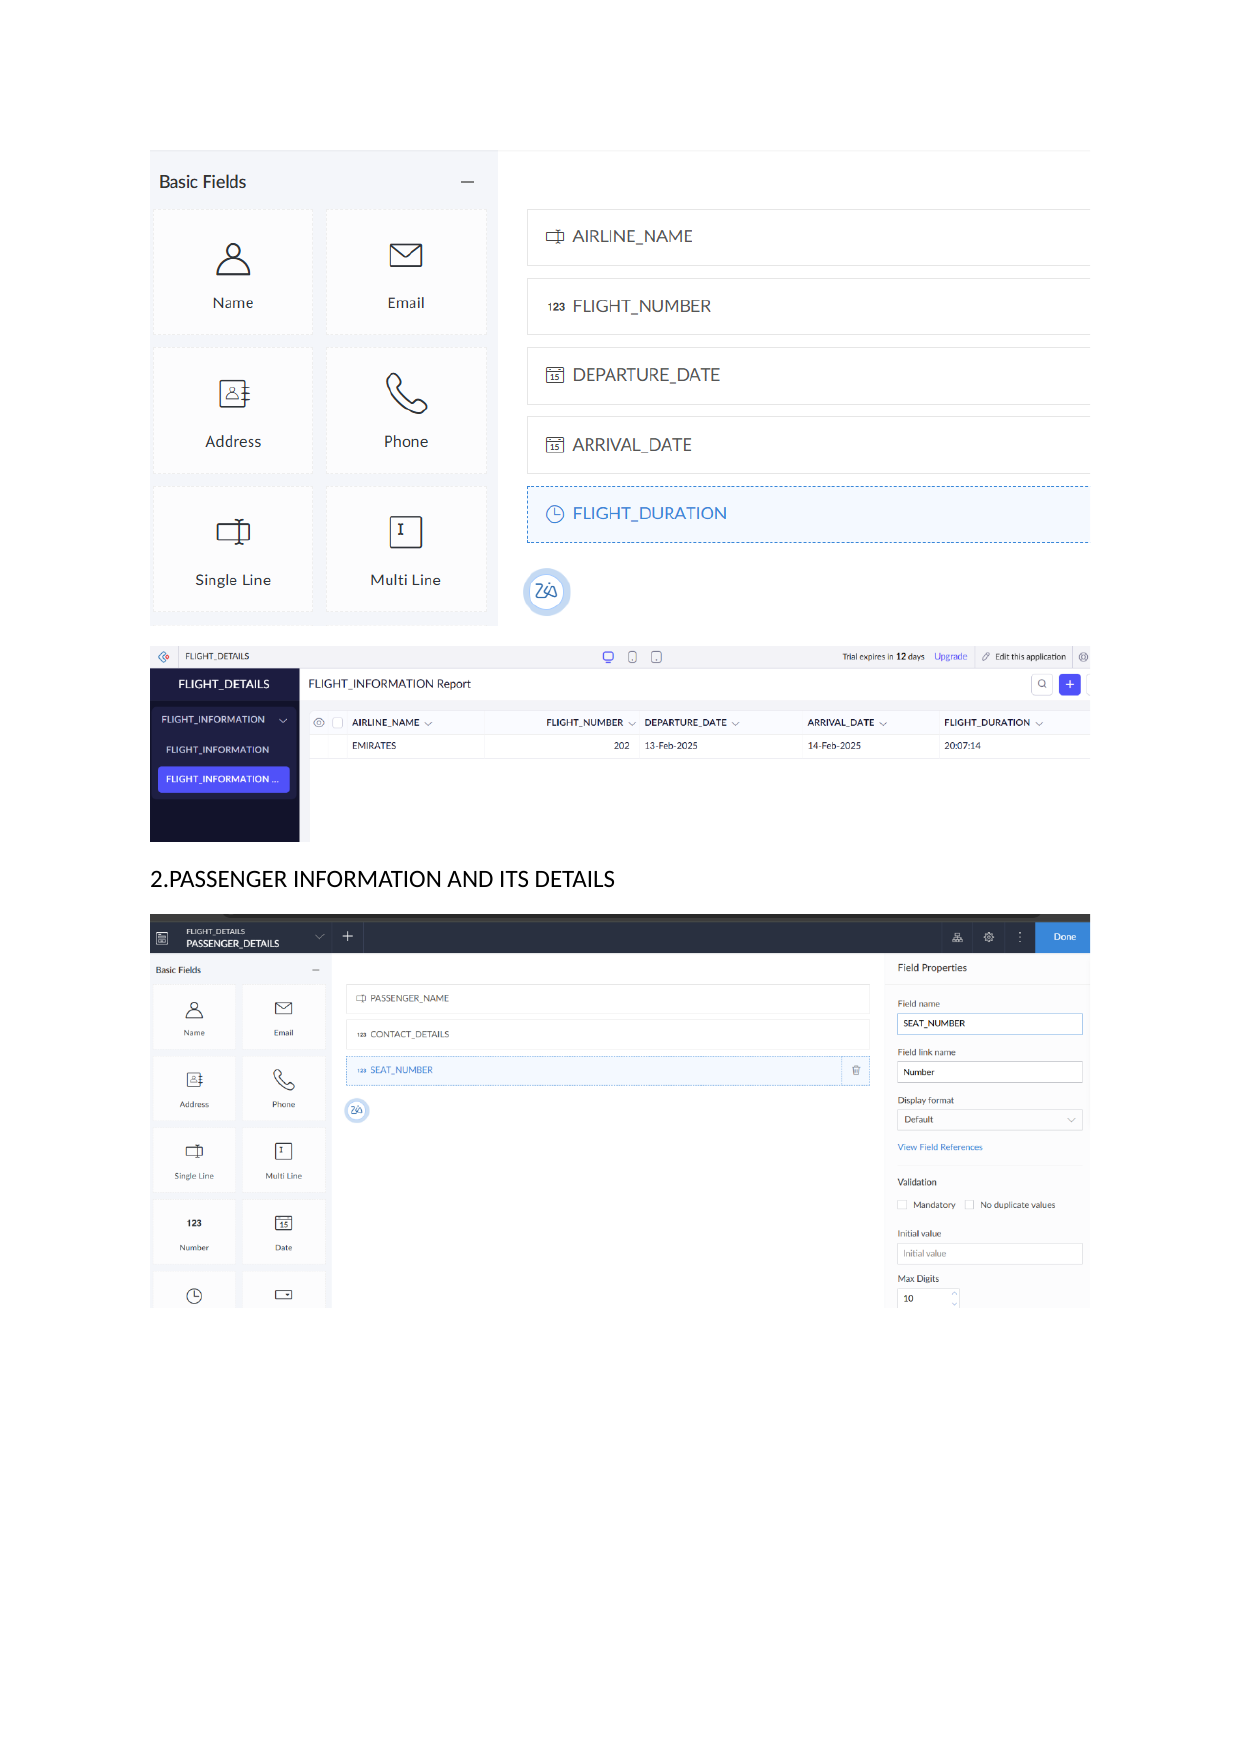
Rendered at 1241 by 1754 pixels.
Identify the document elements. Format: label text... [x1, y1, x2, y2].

text 2.PASSENGER INFORMATION AND ITS DETAILS [150, 863, 1090, 893]
picture [150, 646, 1091, 842]
picture [150, 914, 1091, 1308]
picture [150, 150, 1091, 626]
